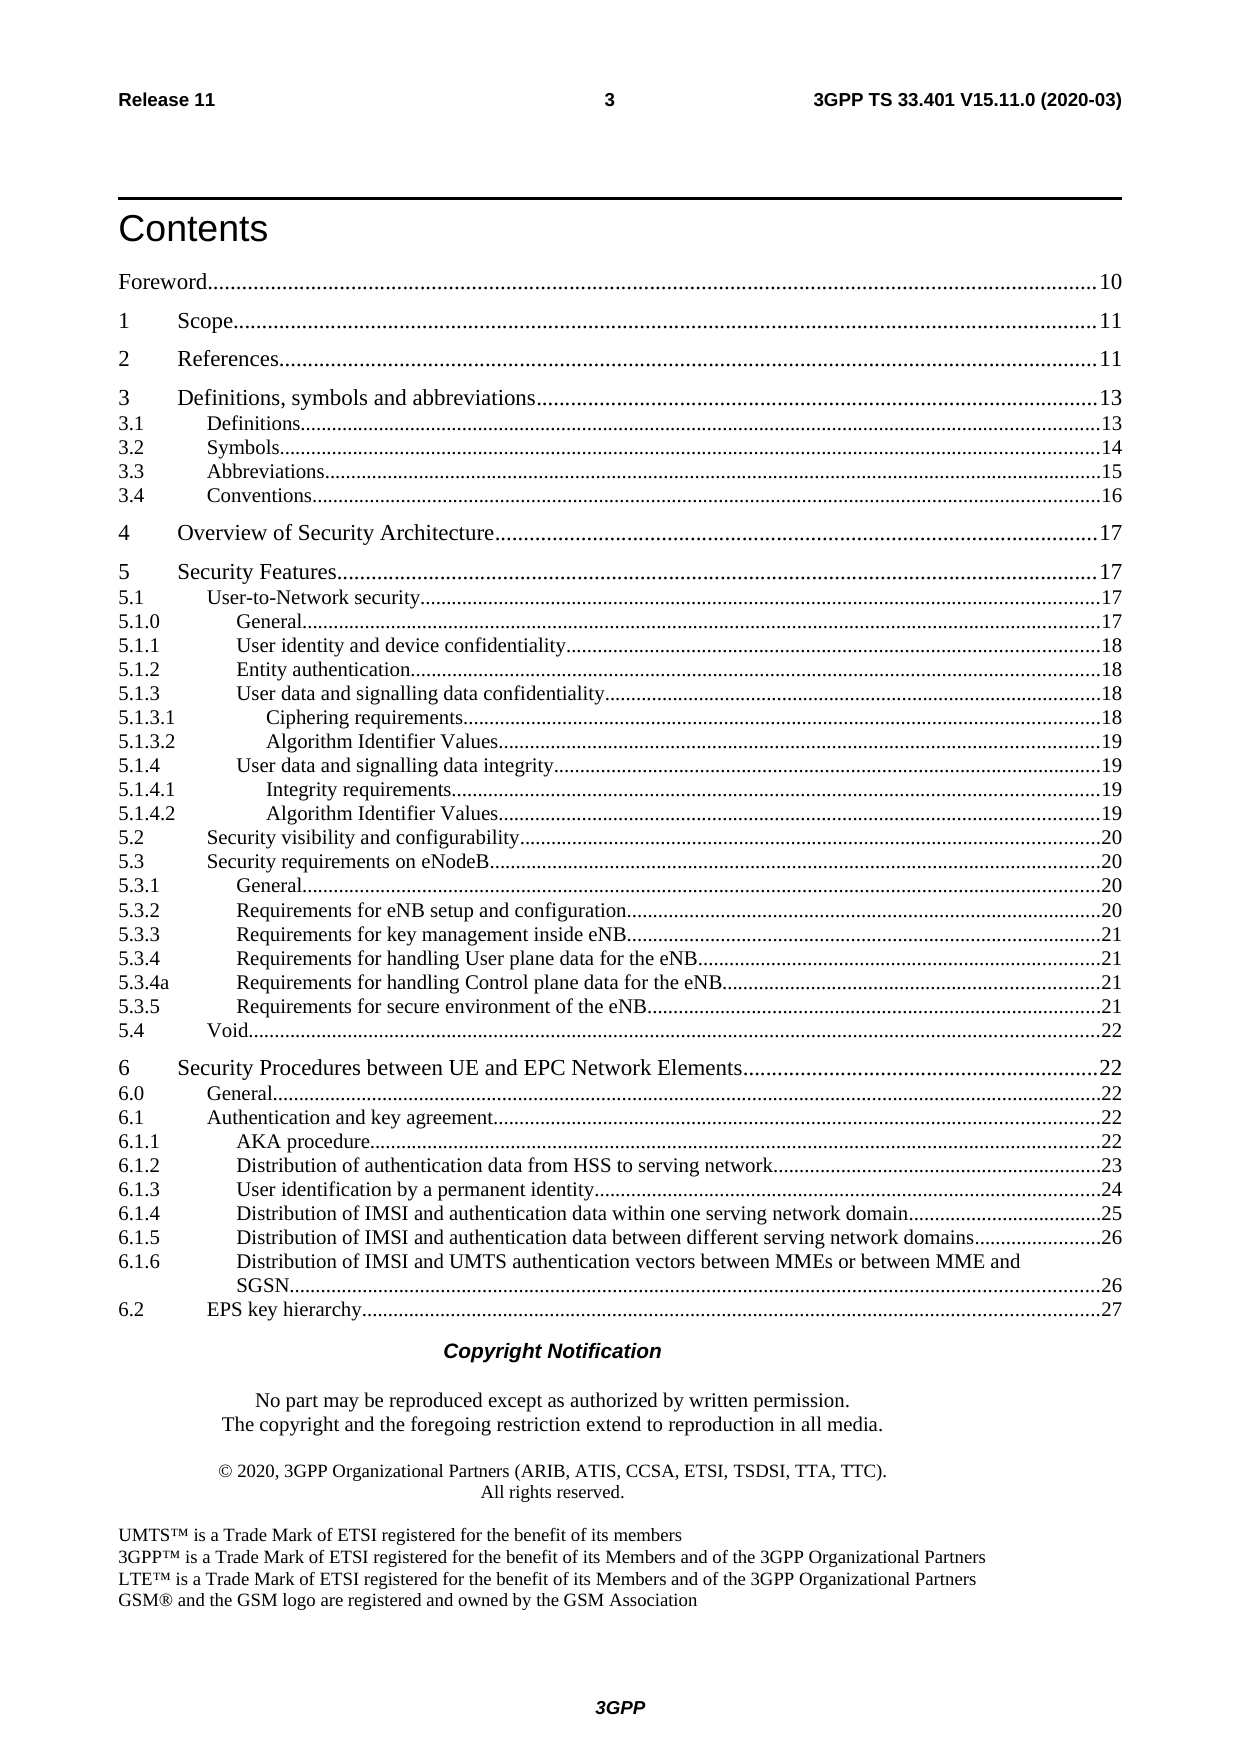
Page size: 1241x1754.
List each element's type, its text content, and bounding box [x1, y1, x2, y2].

text Contents [118, 200, 1122, 249]
